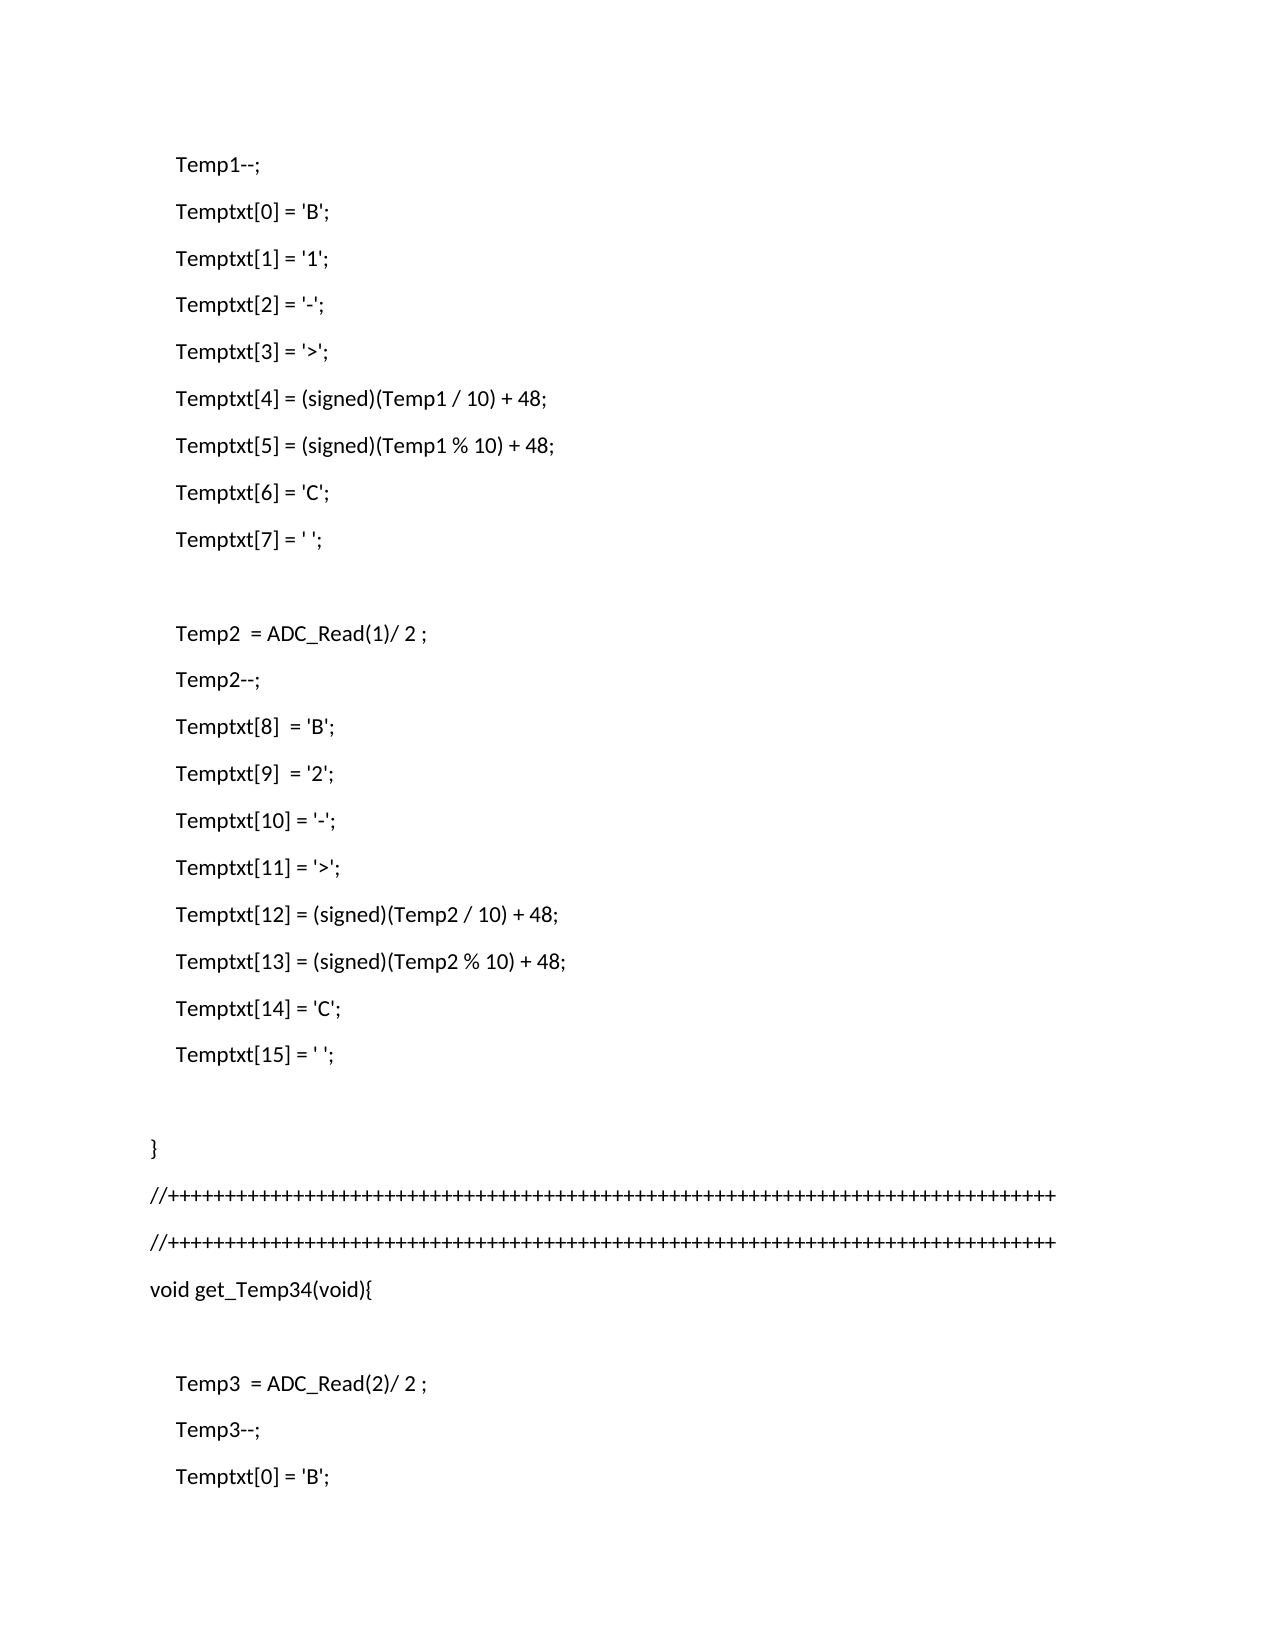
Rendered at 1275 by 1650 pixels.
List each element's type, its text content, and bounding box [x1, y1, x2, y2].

text Temptxt[2] = '-'; [150, 291, 1125, 319]
text Temptxt[13] = (signed)(Temp2 % 10) + 48; [150, 947, 1125, 975]
text Temptxt[14] = 'C'; [150, 994, 1125, 1022]
text Temptxt[9] = '2'; [150, 759, 1125, 787]
text Temptxt[11] = '>'; [150, 853, 1125, 881]
text Temptxt[7] = ' '; [150, 525, 1125, 553]
text Temptxt[5] = (signed)(Temp1 % 10) + 48; [150, 431, 1125, 459]
text Temp1--; [150, 150, 1125, 178]
text Temptxt[8] = 'B'; [150, 712, 1125, 741]
text Temptxt[0] = 'B'; [150, 197, 1125, 225]
text Temp2--; [150, 666, 1125, 694]
text void get_Temp34(void){ [150, 1275, 1125, 1303]
text Temp3 = ADC_Read(2)/ 2 ; [150, 1369, 1125, 1397]
text Temptxt[15] = ' '; [150, 1041, 1125, 1069]
text //++++++++++++++++++++++++++++++++++++++++++++++++++++++++++++++++++++++++++++++ [150, 1181, 1125, 1209]
text //++++++++++++++++++++++++++++++++++++++++++++++++++++++++++++++++++++++++++++++ [150, 1228, 1125, 1256]
text } [150, 1134, 1125, 1162]
text Temptxt[10] = '-'; [150, 806, 1125, 834]
text Temp3--; [150, 1416, 1125, 1444]
text Temptxt[4] = (signed)(Temp1 / 10) + 48; [150, 384, 1125, 412]
text Temptxt[12] = (signed)(Temp2 / 10) + 48; [150, 900, 1125, 928]
text Temptxt[3] = '>'; [150, 337, 1125, 366]
text Temp2 = ADC_Read(1)/ 2 ; [150, 619, 1125, 647]
text Temptxt[1] = '1'; [150, 244, 1125, 272]
text Temptxt[6] = 'C'; [150, 478, 1125, 506]
text Temptxt[0] = 'B'; [150, 1462, 1125, 1491]
